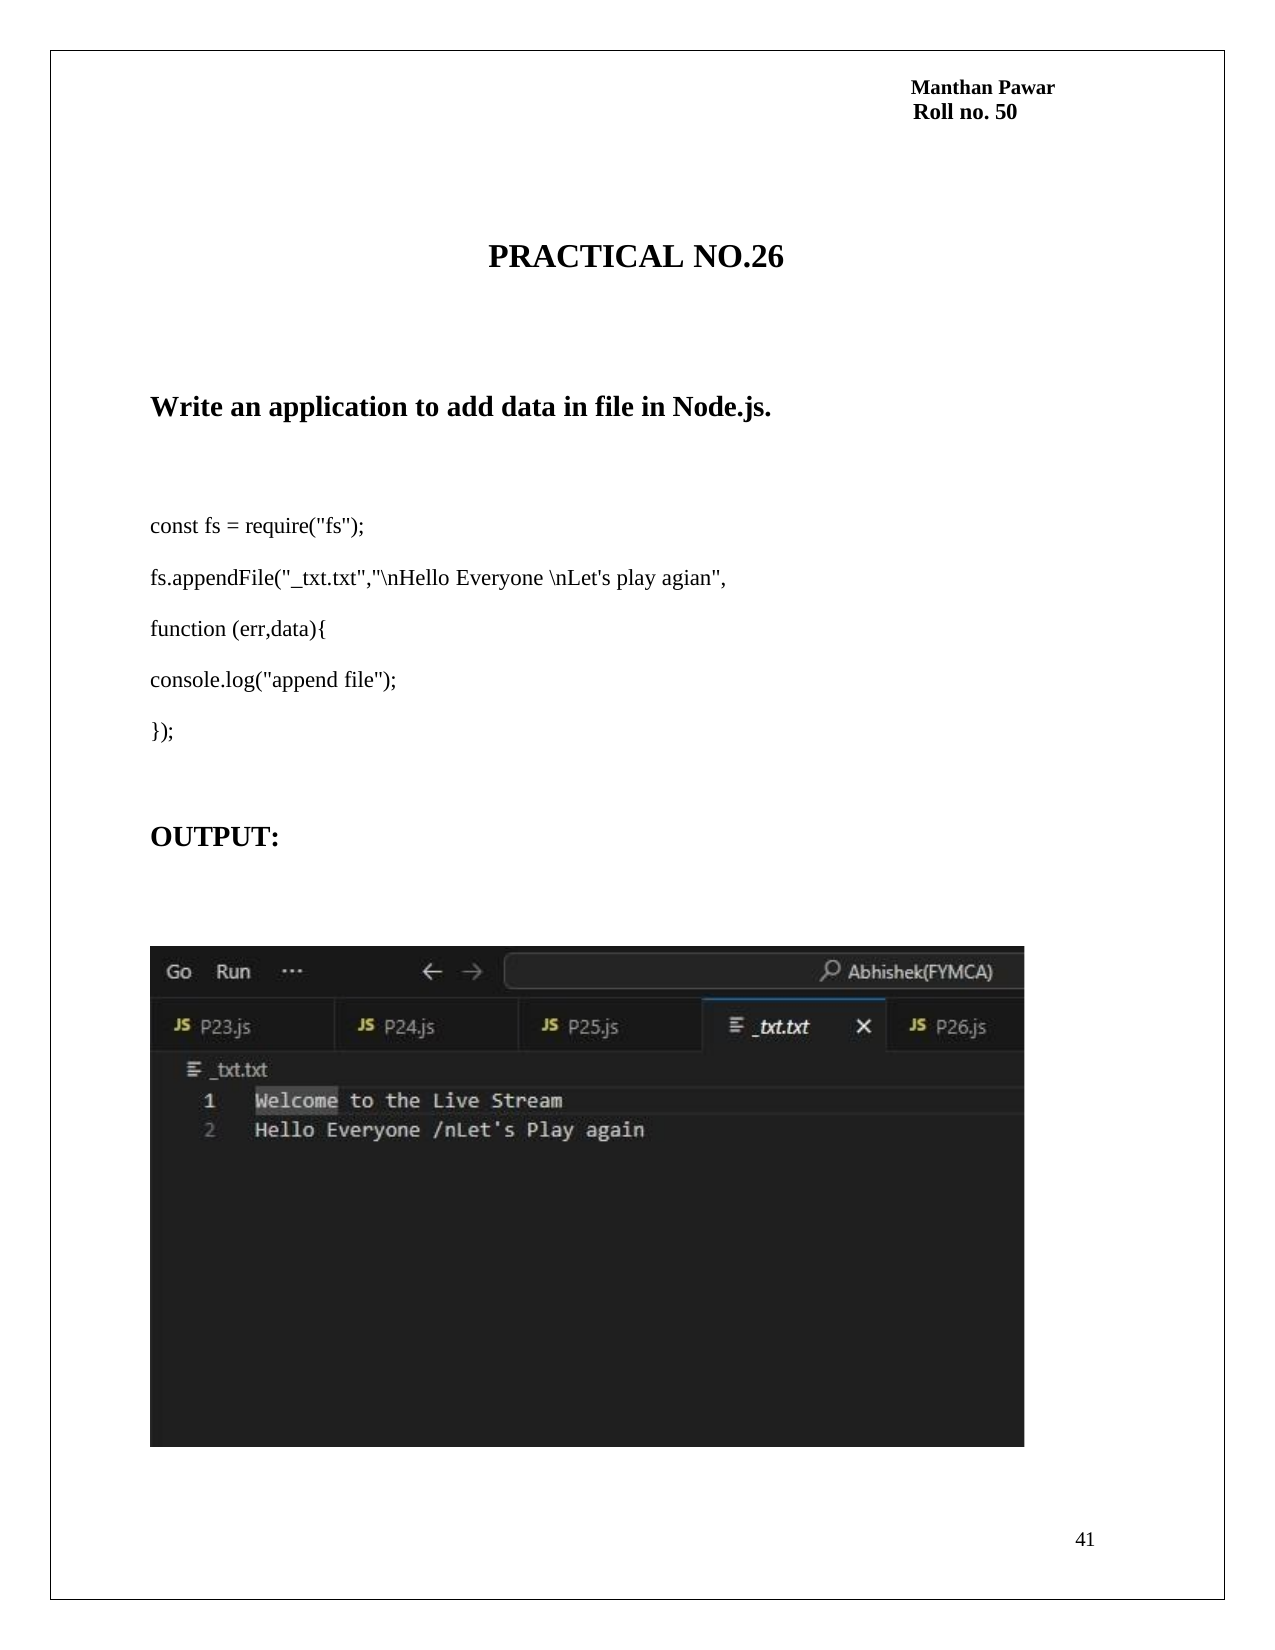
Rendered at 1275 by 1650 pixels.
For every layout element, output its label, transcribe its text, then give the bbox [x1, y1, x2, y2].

text console.log("append file"); [150, 667, 1162, 693]
text fs.appendFile("_txt.txt","\nHello Everyone \nLet's play agian", function (err,data){ [150, 564, 733, 641]
text const fs = require("fs"); [150, 513, 1162, 539]
text OUTPUT: [150, 819, 1162, 853]
picture [150, 946, 1025, 1447]
subtitle PRACTICAL NO.26 [115, 236, 1157, 275]
text }); [150, 717, 1162, 744]
subtitle Write an application to add data in file in Node.js. [150, 389, 1162, 422]
